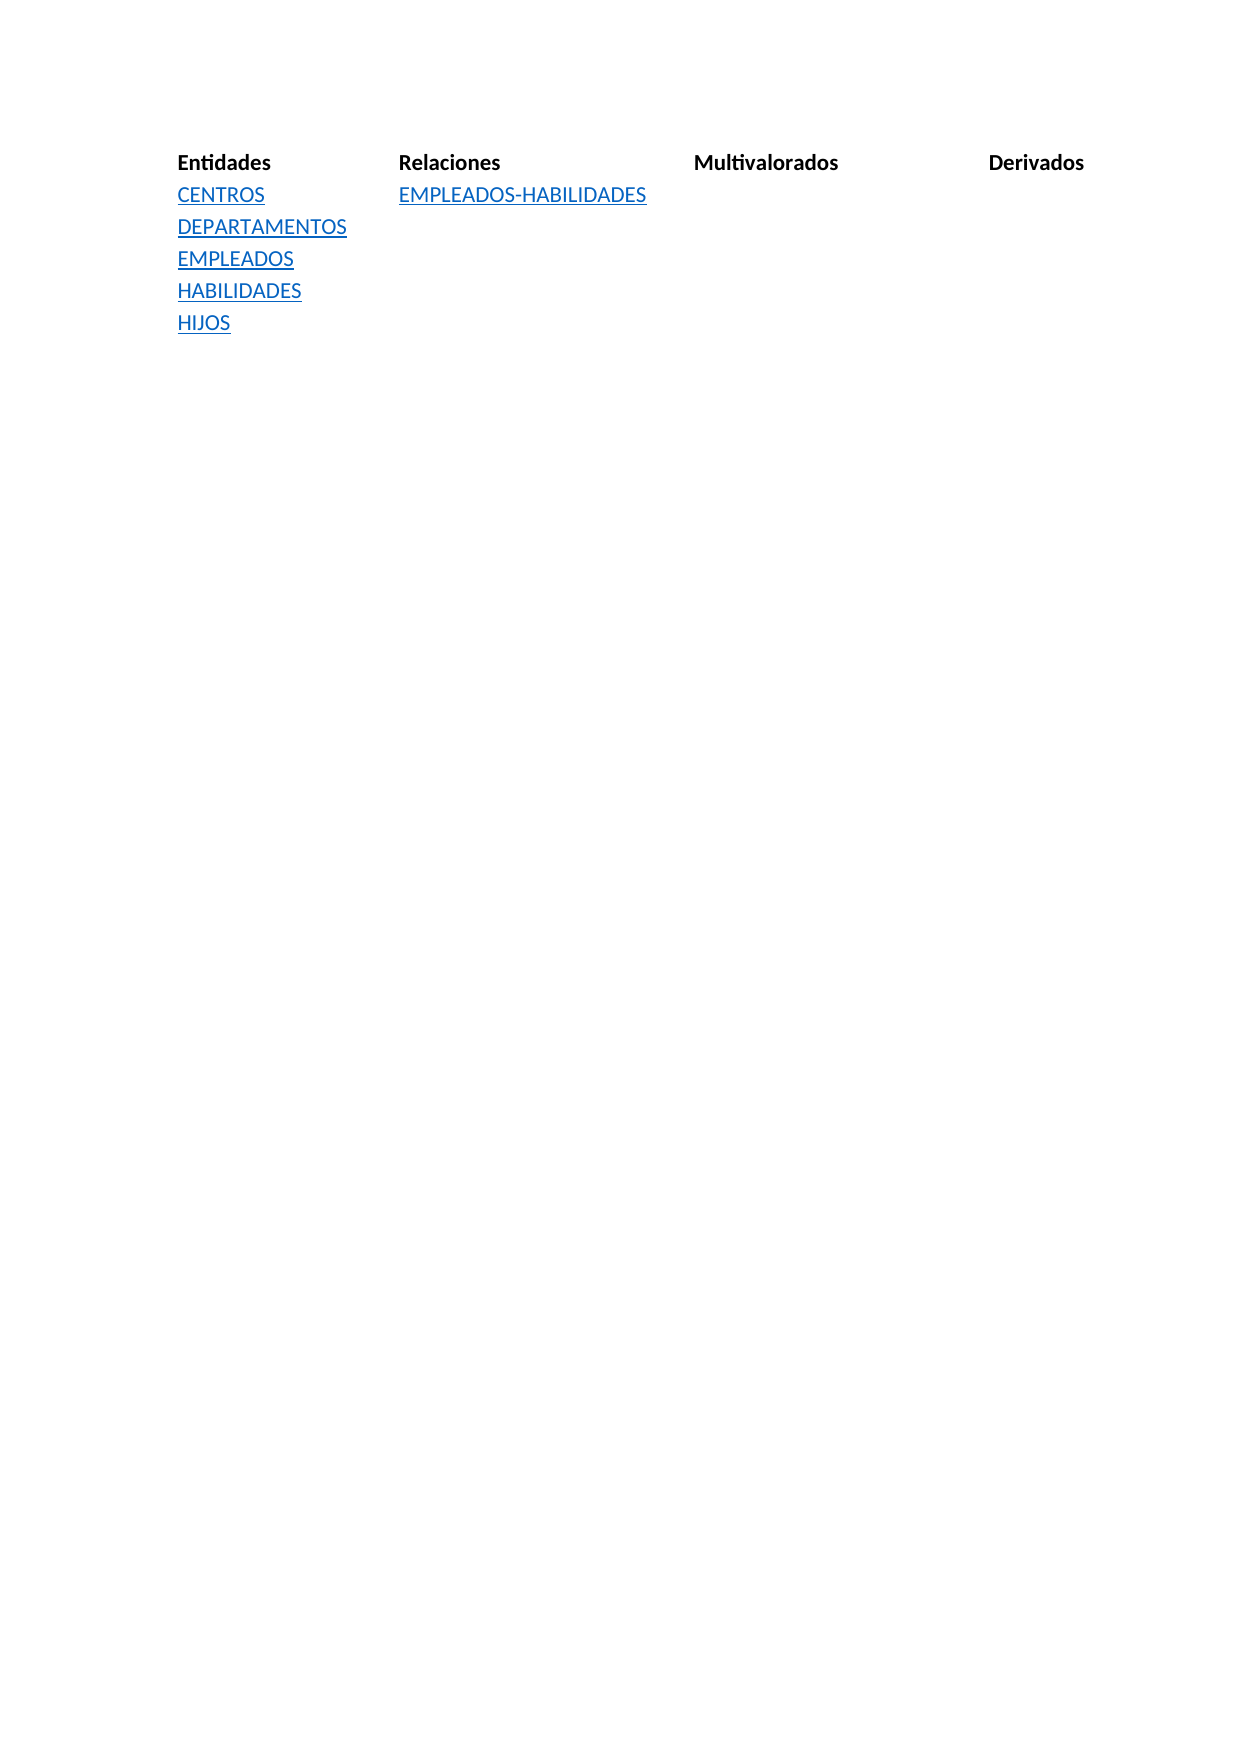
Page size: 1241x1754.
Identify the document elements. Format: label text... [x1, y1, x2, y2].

text CENTROS EMPLEADOS-HABILIDADES [177, 180, 1063, 208]
text HABILIDADES [177, 276, 1063, 304]
text HIJOS [177, 308, 1063, 337]
text Entidades Relaciones Multivalorados Derivados [177, 148, 1181, 176]
text DEPARTAMENTOS [177, 212, 1063, 240]
text EMPLEADOS [177, 244, 1063, 272]
